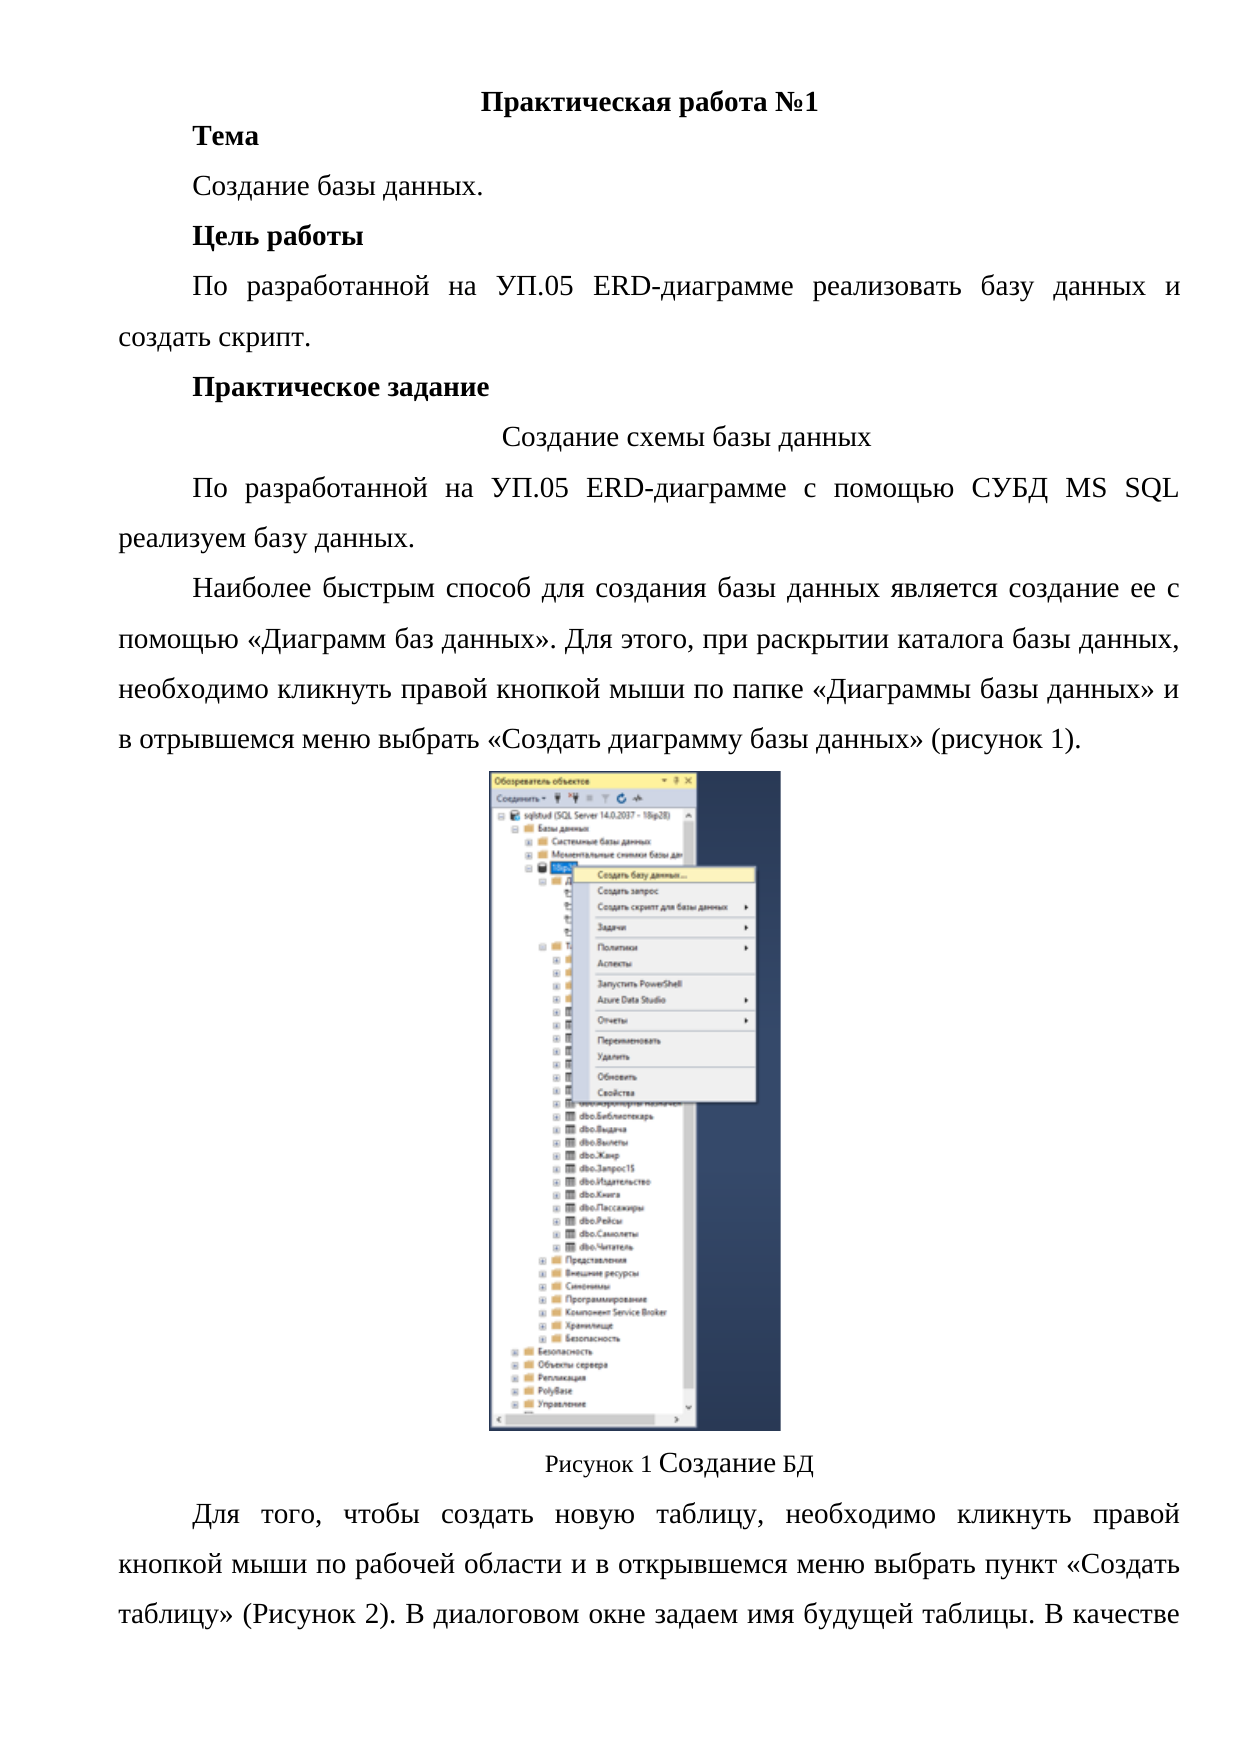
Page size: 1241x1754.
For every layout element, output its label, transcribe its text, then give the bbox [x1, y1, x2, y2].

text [118, 1496, 1181, 1630]
text По разработанной на УП.05 ERD-диаграмме реализовать базу данных и создать скрипт. [118, 268, 1181, 352]
text Создание схемы базы данных [118, 419, 1181, 453]
text По разработанной на УП.05 ERD-диаграмме с помощью СУБД MS SQL реализуем базу данных. [118, 470, 1181, 554]
text Цель работы [118, 218, 1181, 252]
text Тема [118, 118, 1181, 151]
text Практическое задание [118, 369, 1181, 403]
subtitle Практическая работа №1 [118, 84, 1181, 118]
text Наиболее быстрым способ для создания базы данных является создание ее с помощью «Диаграмм баз данных». Для этого, при раскрытии каталога базы данных, необходимо кликнуть правой кнопкой мыши по папке «Диаграммы базы данных» и в отрывшемся меню выбрать «Создать диаграмму базы данных» (рисунок 1). [118, 570, 1181, 755]
picture [489, 771, 781, 1431]
text Создание базы данных. [118, 168, 1181, 201]
